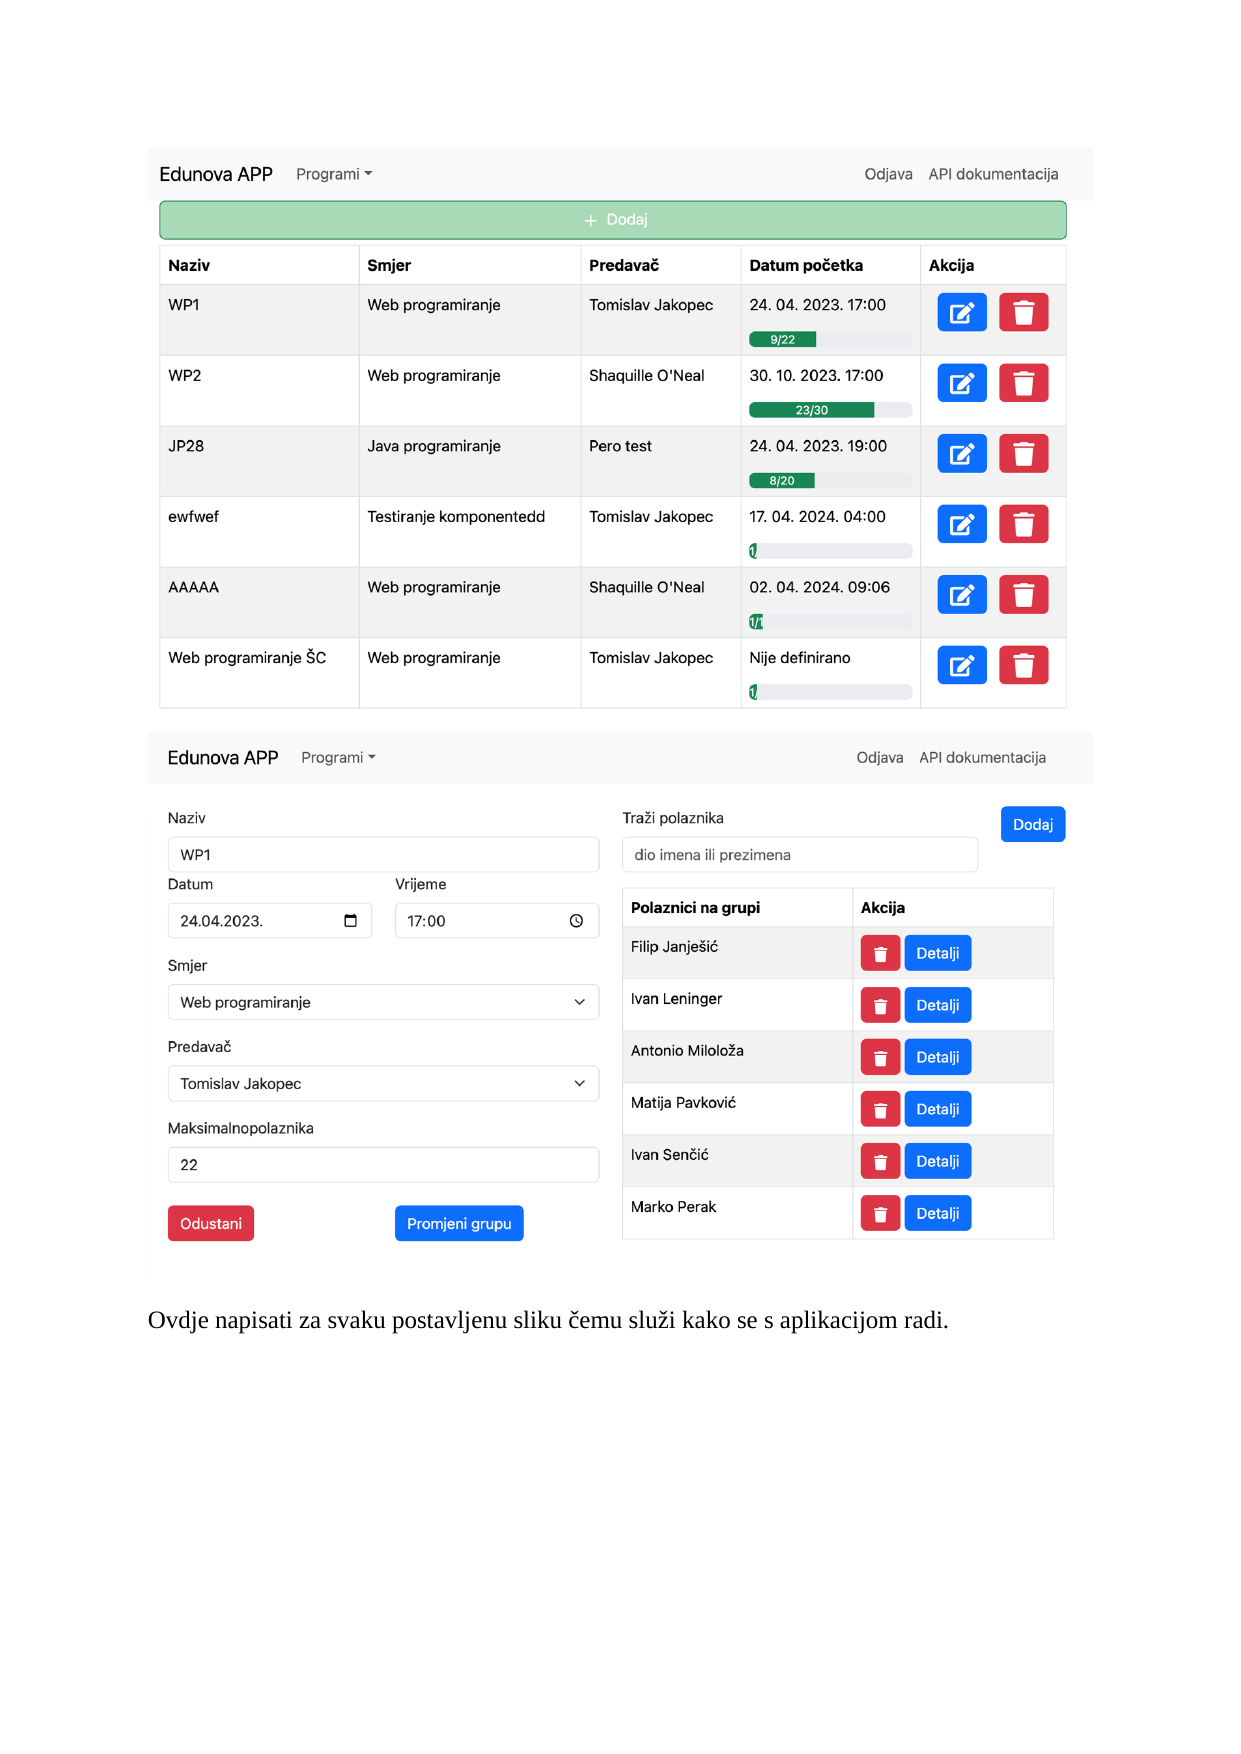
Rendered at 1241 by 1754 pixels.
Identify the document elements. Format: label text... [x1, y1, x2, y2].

picture [147, 147, 1094, 1277]
text Ovdje napisati za svaku postavljenu sliku čemu služi kako se s aplikacijom radi. [148, 1306, 1093, 1334]
